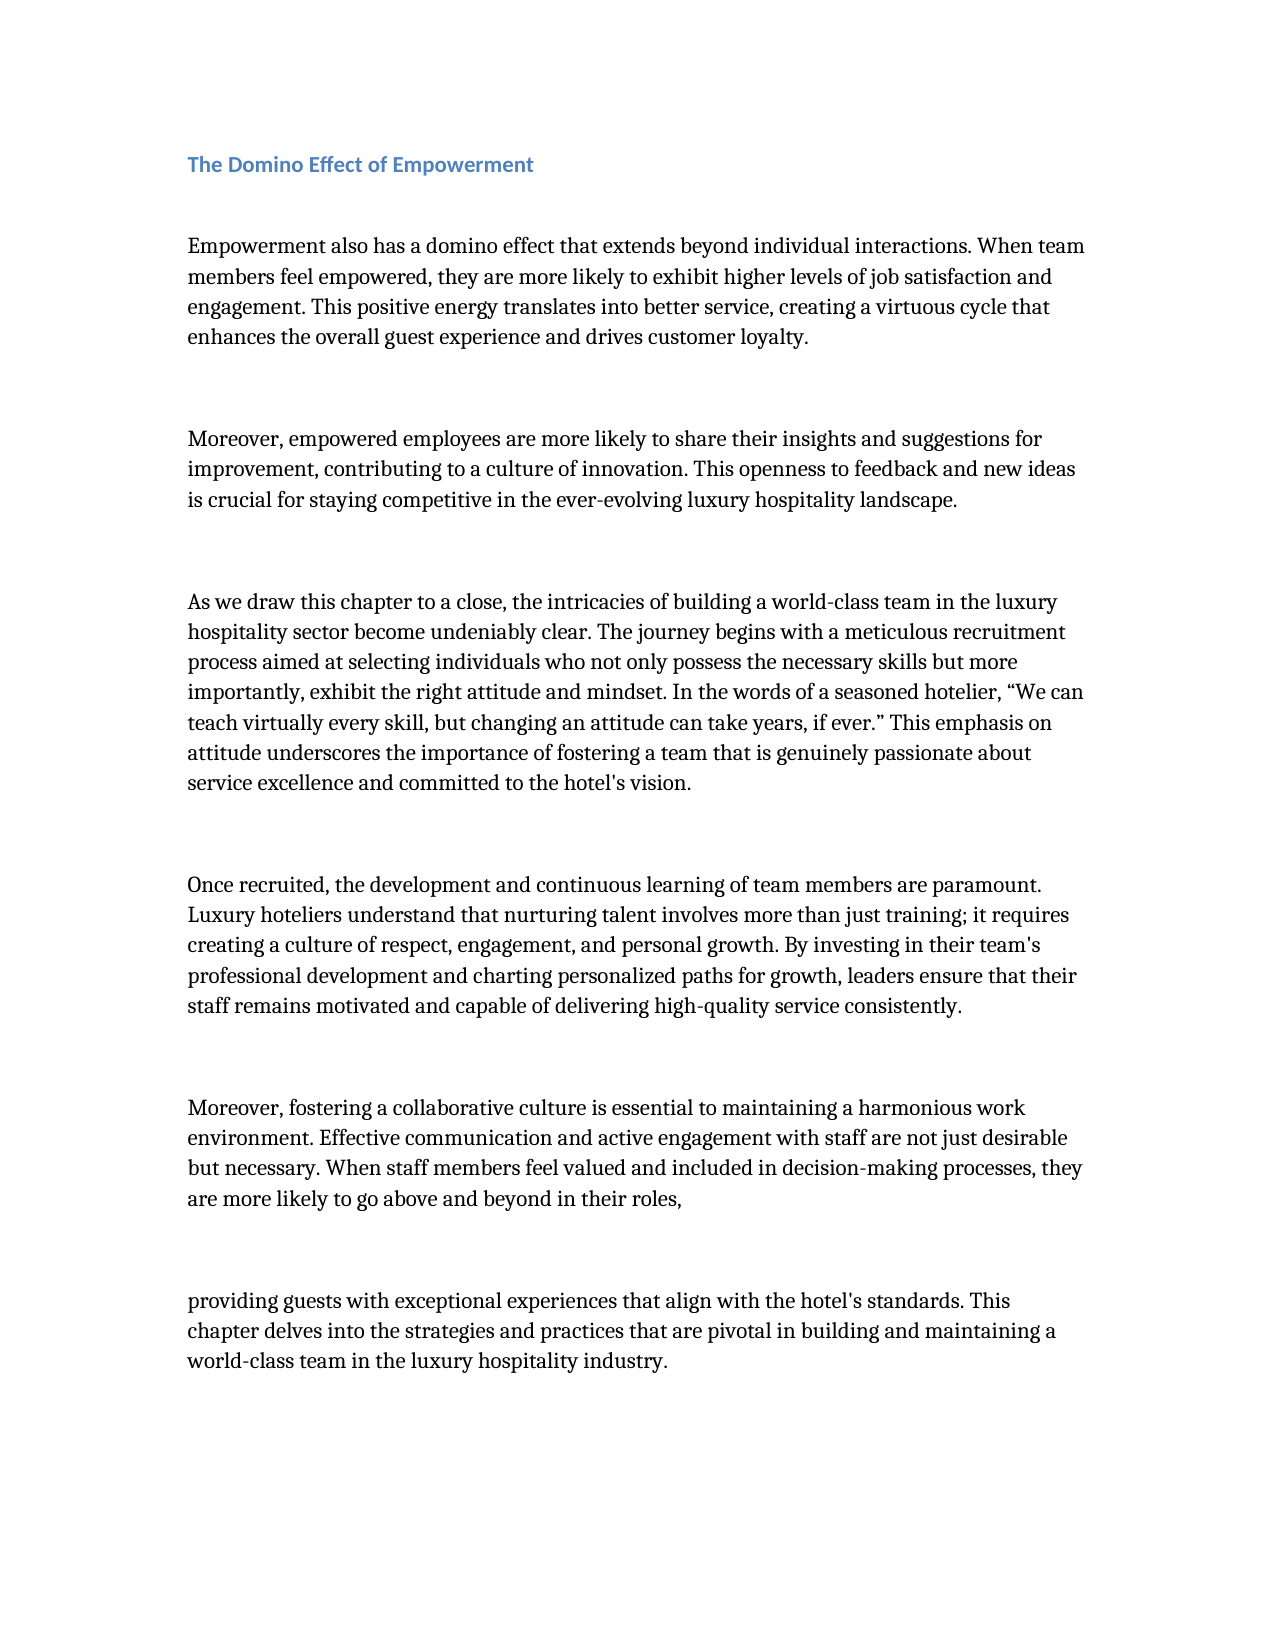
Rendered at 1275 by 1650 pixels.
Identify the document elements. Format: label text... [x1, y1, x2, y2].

text Moreover, empowered employees are more likely to share their insights and suggestions for improvement, contributing to a culture of innovation. This openness to feedback and new ideas is crucial for staying competitive in the ever-evolving luxury hospitality landscape. [187, 426, 1087, 513]
text As we draw this chapter to a close, the intricacies of building a world-class team in the luxury hospitality sector become undeniably clear. The journey begins with a meticulous recruitment process aimed at selecting individuals who not only possess the necessary skills but more importantly, exhibit the right attitude and mindset. In the words of a seasoned hotelier, “We can teach virtually every skill, but changing an attitude can take years, if ever.” This emphasis on attitude underscores the importance of fostering a team that is genuinely passionate about service excellence and committed to the hotel's vision. [187, 588, 1087, 796]
text Empowerment also has a domino effect that extends beyond individual interactions. When team members feel empowered, they are more likely to exhibit higher levels of job satisfaction and engagement. This positive energy translates into better service, creating a virtuous cycle that enhances the overall guest experience and drives customer loyalty. [187, 233, 1087, 350]
text Once recruited, the development and continuous learning of team members are paramount. Luxury hoteliers understand that nurturing talent involves more than just training; it requires creating a culture of respect, engagement, and personal growth. By investing in their team's professional development and charting personalized paths for growth, leaders ensure that their staff remains motivated and capable of delivering high-quality service consistently. [187, 872, 1087, 1019]
text providing guests with exceptional experiences that align with the hotel's standards. This chapter delves into the strategies and practices that are pivotal in building and maintaining a world-class team in the luxury hospitality industry. [187, 1287, 1087, 1374]
text Moreover, fostering a collaborative culture is essential to maintaining a harmonious work environment. Effective communication and active engagement with staff are not just desirable but necessary. When staff members feel valued and included in decision-making processes, they are more likely to go above and beyond in their roles, [187, 1095, 1087, 1212]
subtitle The Domino Effect of Empowerment [187, 150, 1087, 178]
